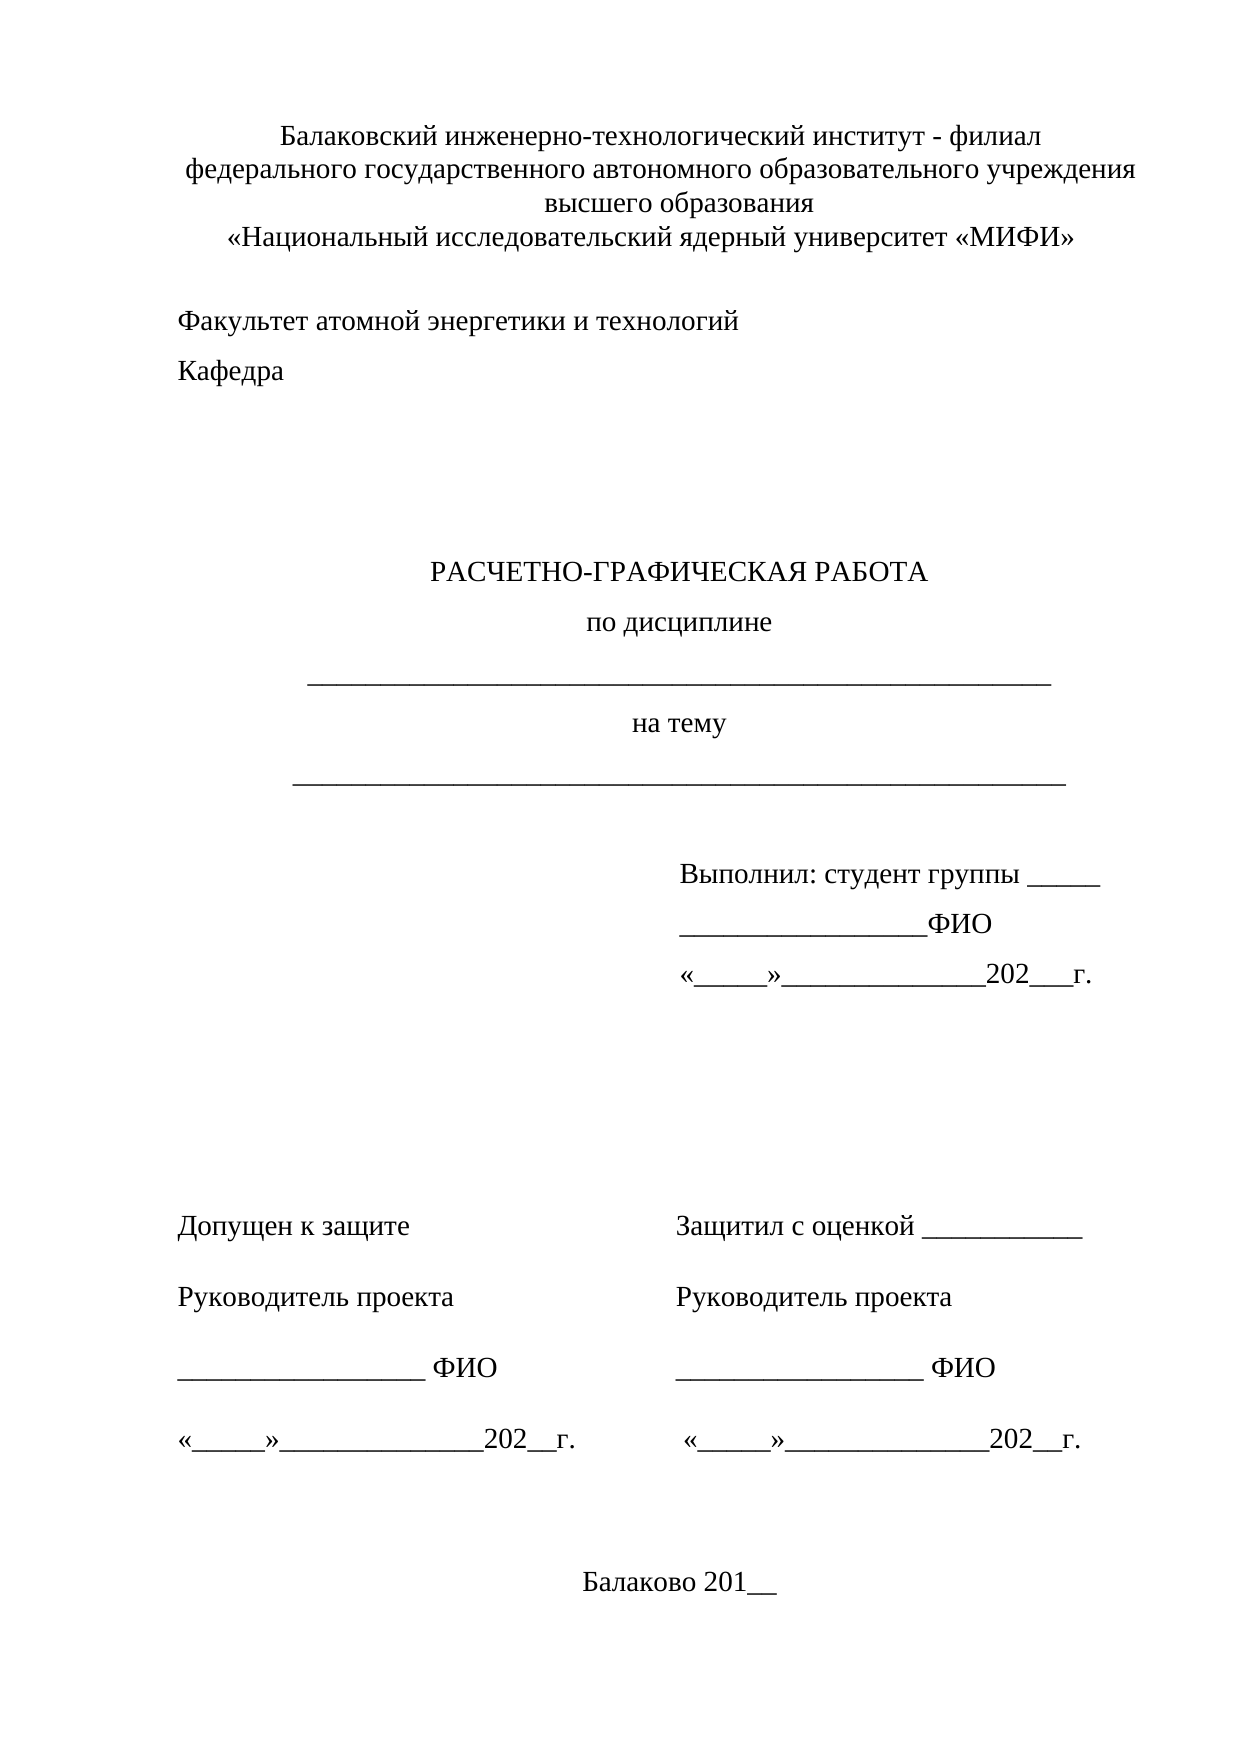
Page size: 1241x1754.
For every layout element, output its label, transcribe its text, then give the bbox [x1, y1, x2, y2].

text Балаковский инженерно-технологический институт - филиал [83, 118, 1238, 152]
text федерального государственного автономного образовательного учреждения [83, 152, 1238, 185]
text _____________________________________________________ [177, 755, 1181, 789]
text РАСЧЕТНО-ГРАФИЧЕСКАЯ РАБОТА [177, 554, 1181, 588]
text Факультет атомной энергетики и технологий [177, 303, 1181, 336]
text ___________________________________________________ [177, 655, 1181, 688]
text Кафедра [177, 353, 1181, 386]
text Балаково 201__ [177, 1564, 1181, 1597]
text Выполнил: студент группы _____ [679, 856, 1181, 889]
text высшего образования [177, 185, 1181, 219]
text «_____»______________202___г. [679, 957, 1181, 990]
table_header Защитил с оценкой ___________ Руководитель проекта _________________ ФИО «_____»______________202__г. [664, 1208, 1163, 1564]
text _________________ФИО [679, 906, 1181, 940]
text на тему [177, 705, 1181, 739]
text по дисциплине [177, 604, 1181, 638]
table_header Допущен к защите Руководитель проекта _________________ ФИО «_____»______________202__г. [166, 1208, 664, 1564]
text «Национальный исследовательский ядерный университет «МИФИ» [121, 219, 1181, 252]
